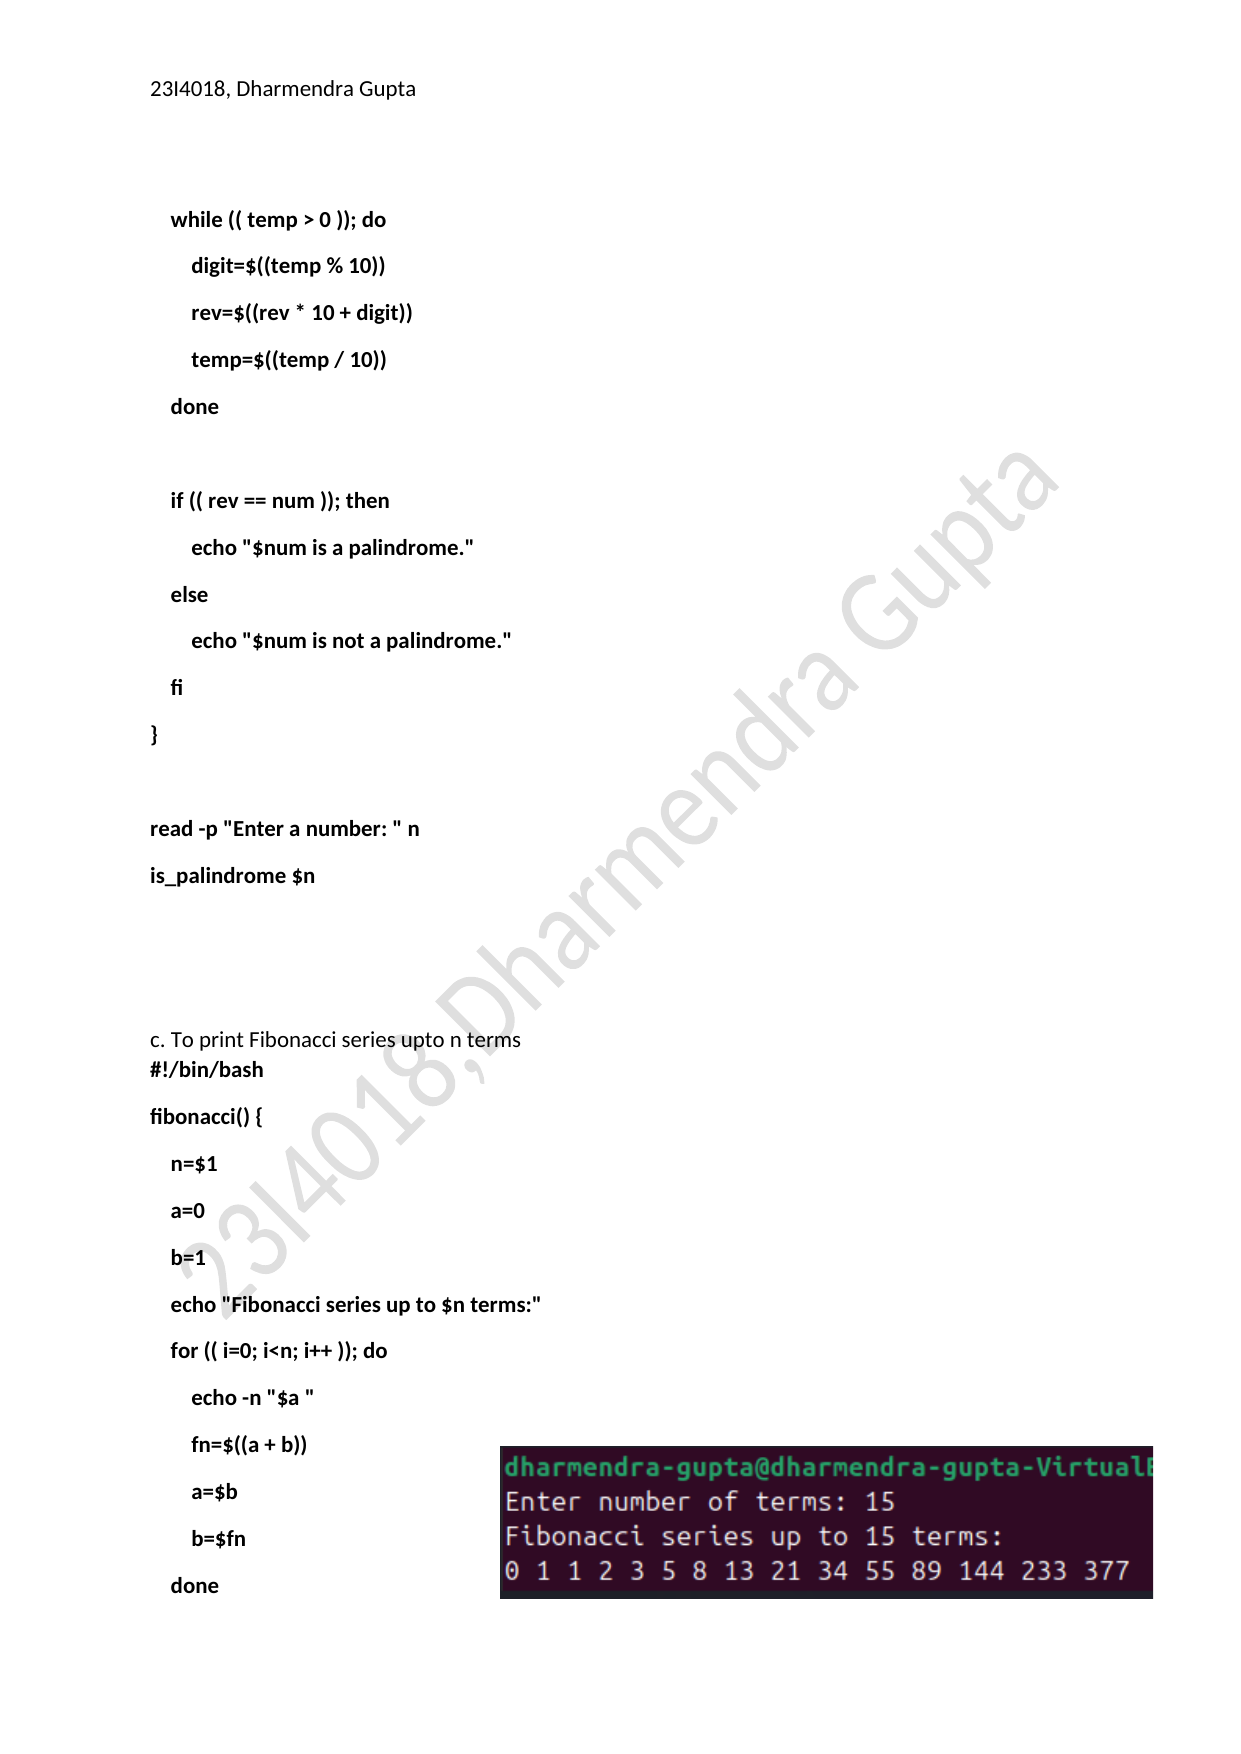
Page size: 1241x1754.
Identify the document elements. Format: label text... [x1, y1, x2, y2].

text is_palindrome $n [150, 861, 1090, 889]
text b=$fn [150, 1524, 500, 1552]
text } [150, 720, 1090, 748]
text rev=$((rev * 10 + digit)) [150, 298, 1090, 326]
text else [150, 580, 1090, 608]
text n=$1 [150, 1149, 1090, 1177]
text for (( i=0; i<n; i++ )); do [150, 1337, 1090, 1364]
text if (( rev == num )); then [150, 486, 1090, 514]
text a=0 [150, 1196, 1090, 1224]
text read -p "Enter a number: " n [150, 814, 1090, 842]
text temp=$((temp / 10)) [150, 345, 1090, 373]
text digit=$((temp % 10)) [150, 252, 1090, 279]
text echo "$num is a palindrome." [150, 533, 1090, 561]
text fibonacci() { [150, 1102, 1090, 1130]
text echo "Fibonacci series up to $n terms:" [150, 1290, 1090, 1318]
text echo "$num is not a palindrome." [150, 627, 1090, 654]
text b=1 [150, 1243, 1090, 1271]
text echo -n "$a " [150, 1383, 1090, 1411]
picture [500, 1446, 1154, 1599]
text c. To print Fibonacci series upto n terms #!/bin/bash [150, 1025, 1090, 1083]
text a=$b [150, 1477, 500, 1505]
text done [150, 392, 1090, 420]
text fi [150, 673, 1090, 701]
text while (( temp > 0 )); do [150, 205, 1090, 233]
text fn=$((a + b)) [150, 1430, 1090, 1458]
text done [150, 1571, 500, 1599]
